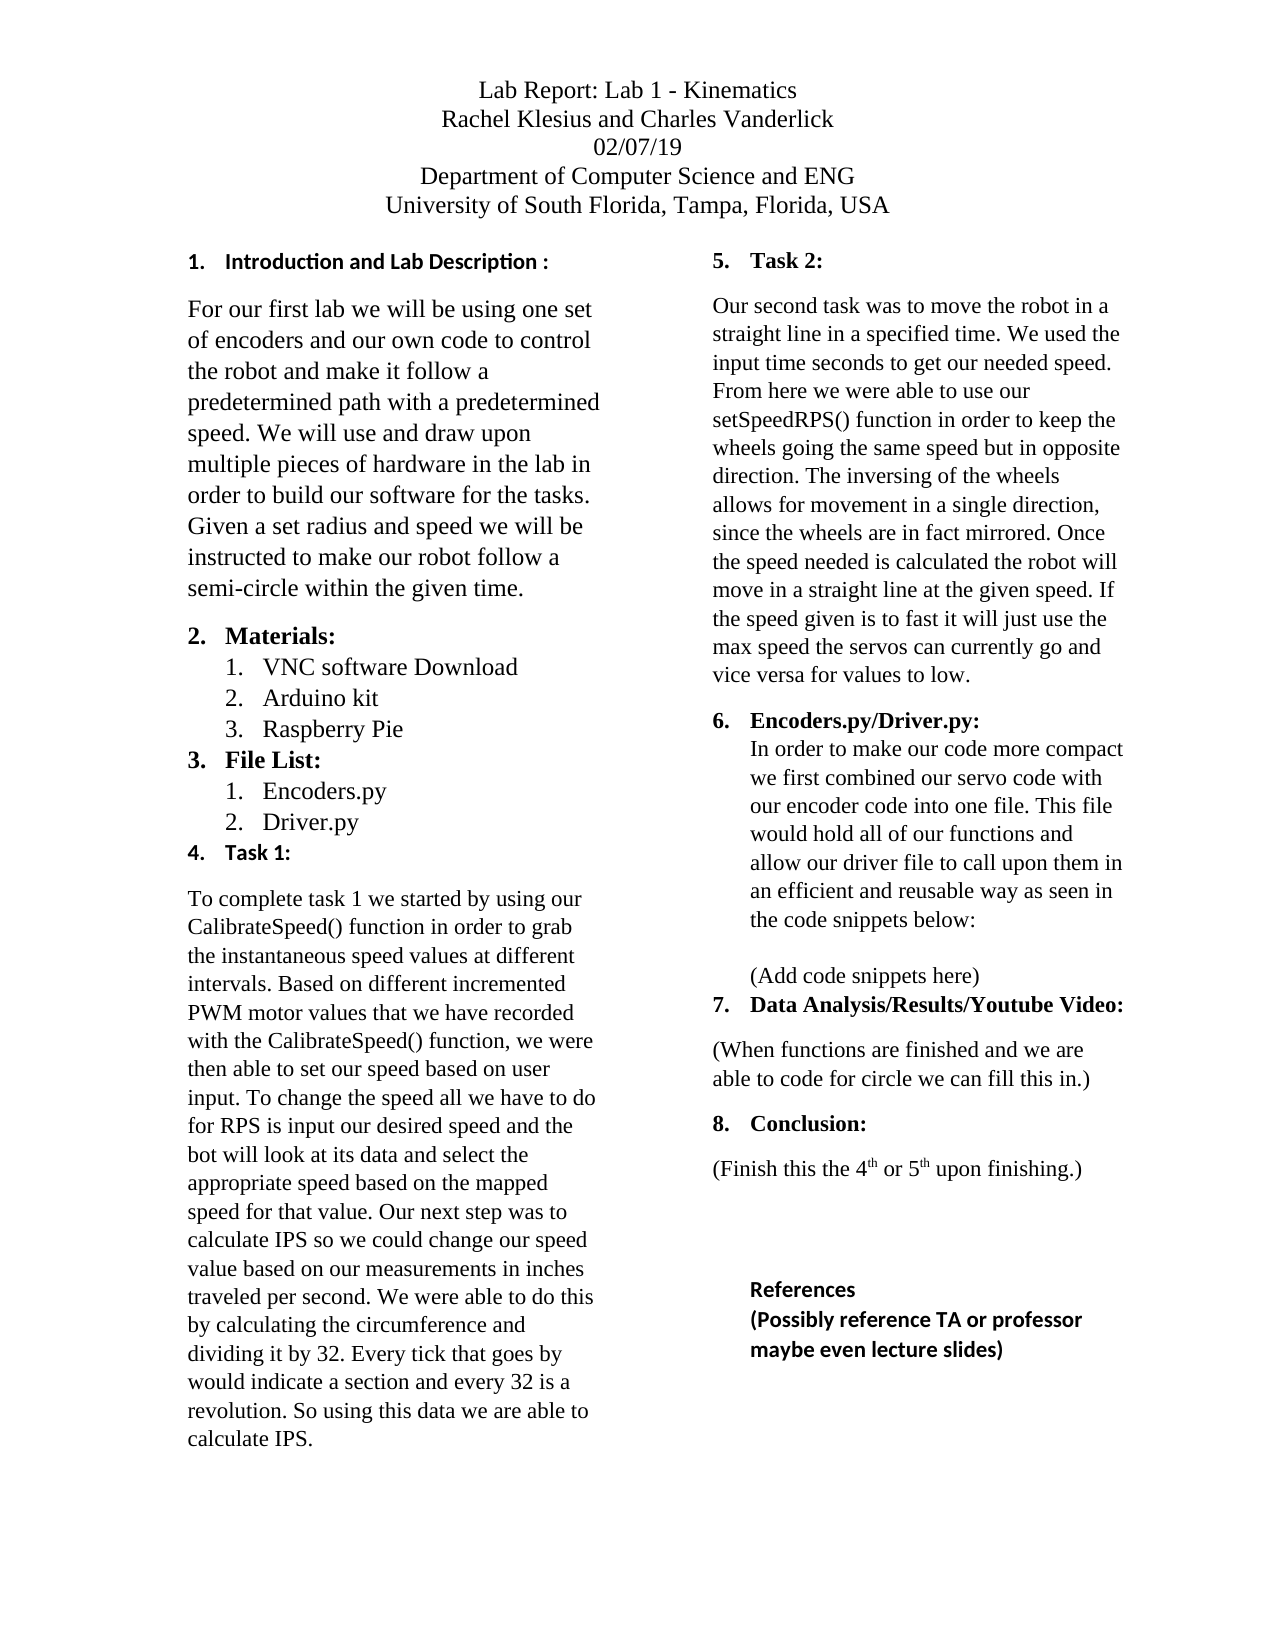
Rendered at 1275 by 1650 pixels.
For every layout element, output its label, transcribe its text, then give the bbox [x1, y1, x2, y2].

text To complete task 1 we started by using our CalibrateSpeed() function in order to grab the instantaneous speed values at different intervals. Based on different incremented PWM motor values that we have recorded with the CalibrateSpeed() function, we were then able to set our speed based on user input. To change the speed all we have to do for RPS is input our desired speed and the bot will look at its data and select the appropriate speed based on the mapped speed for that value. Our next step was to calculate IPS so we could change our speed value based on our measurements in inches traveled per second. We were able to do this by calculating the circumference and dividing it by 32. Every tick that goes by would indicate a section and every 32 is a revolution. So using this data we are able to calculate IPS. [187, 885, 600, 1452]
text (When functions are finished and we are able to code for circle we can fill this in.) [712, 1036, 1125, 1091]
list Task 1: [187, 838, 600, 866]
list (Possibly reference TA or professor maybe even lecture slides) [750, 1305, 1125, 1364]
list Encoders.py/Driver.py: [712, 707, 1125, 733]
list Data Analysis/Results/Youtube Video: [712, 991, 1125, 1017]
list VNC software Download [225, 652, 600, 681]
text (Finish this the 4th or 5th upon finishing.) [712, 1155, 1125, 1181]
text Our second task was to move the robot in a straight line in a specified time. We used the input time seconds to get our needed speed. From here we were able to use our setSpeedRPS() function in order to keep the wheels going the same speed but in opposite direction. The inversing of the wheels allows for movement in a single direction, since the wheels are in fact mirrored. Once the speed needed is calculated the robot will move in a straight line at the given speed. If the speed given is to fast it will just use the max speed the servos can currently go and vice versa for values to low. [712, 292, 1125, 688]
list Task 2: [712, 247, 1125, 273]
list Raspberry Pie [225, 714, 600, 743]
list (Add code snippets here) [750, 963, 1125, 989]
text For our first lab we will be using one set of encoders and our own code to control the robot and make it follow a predetermined path with a predetermined speed. We will use and draw upon multiple pieces of hardware in the lab in order to build our software for the tasks. Given a set radius and speed we will be instructed to make our robot follow a semi-circle within the given time. [187, 294, 600, 602]
list Encoders.py [225, 776, 600, 805]
list File List: [187, 745, 600, 774]
list Conclusion: [712, 1110, 1125, 1136]
list In order to make our code more compact we first combined our servo code with our encoder code into one file. This file would hold all of our functions and allow our driver file to call upon them in an efficient and reusable way as seen in the code snippets below: [750, 735, 1125, 932]
list References [750, 1275, 1125, 1303]
list Introduction and Lab Description : [187, 247, 600, 275]
list Materials: [187, 621, 600, 649]
list Arduino kit [225, 683, 600, 712]
list Driver.py [225, 807, 600, 836]
